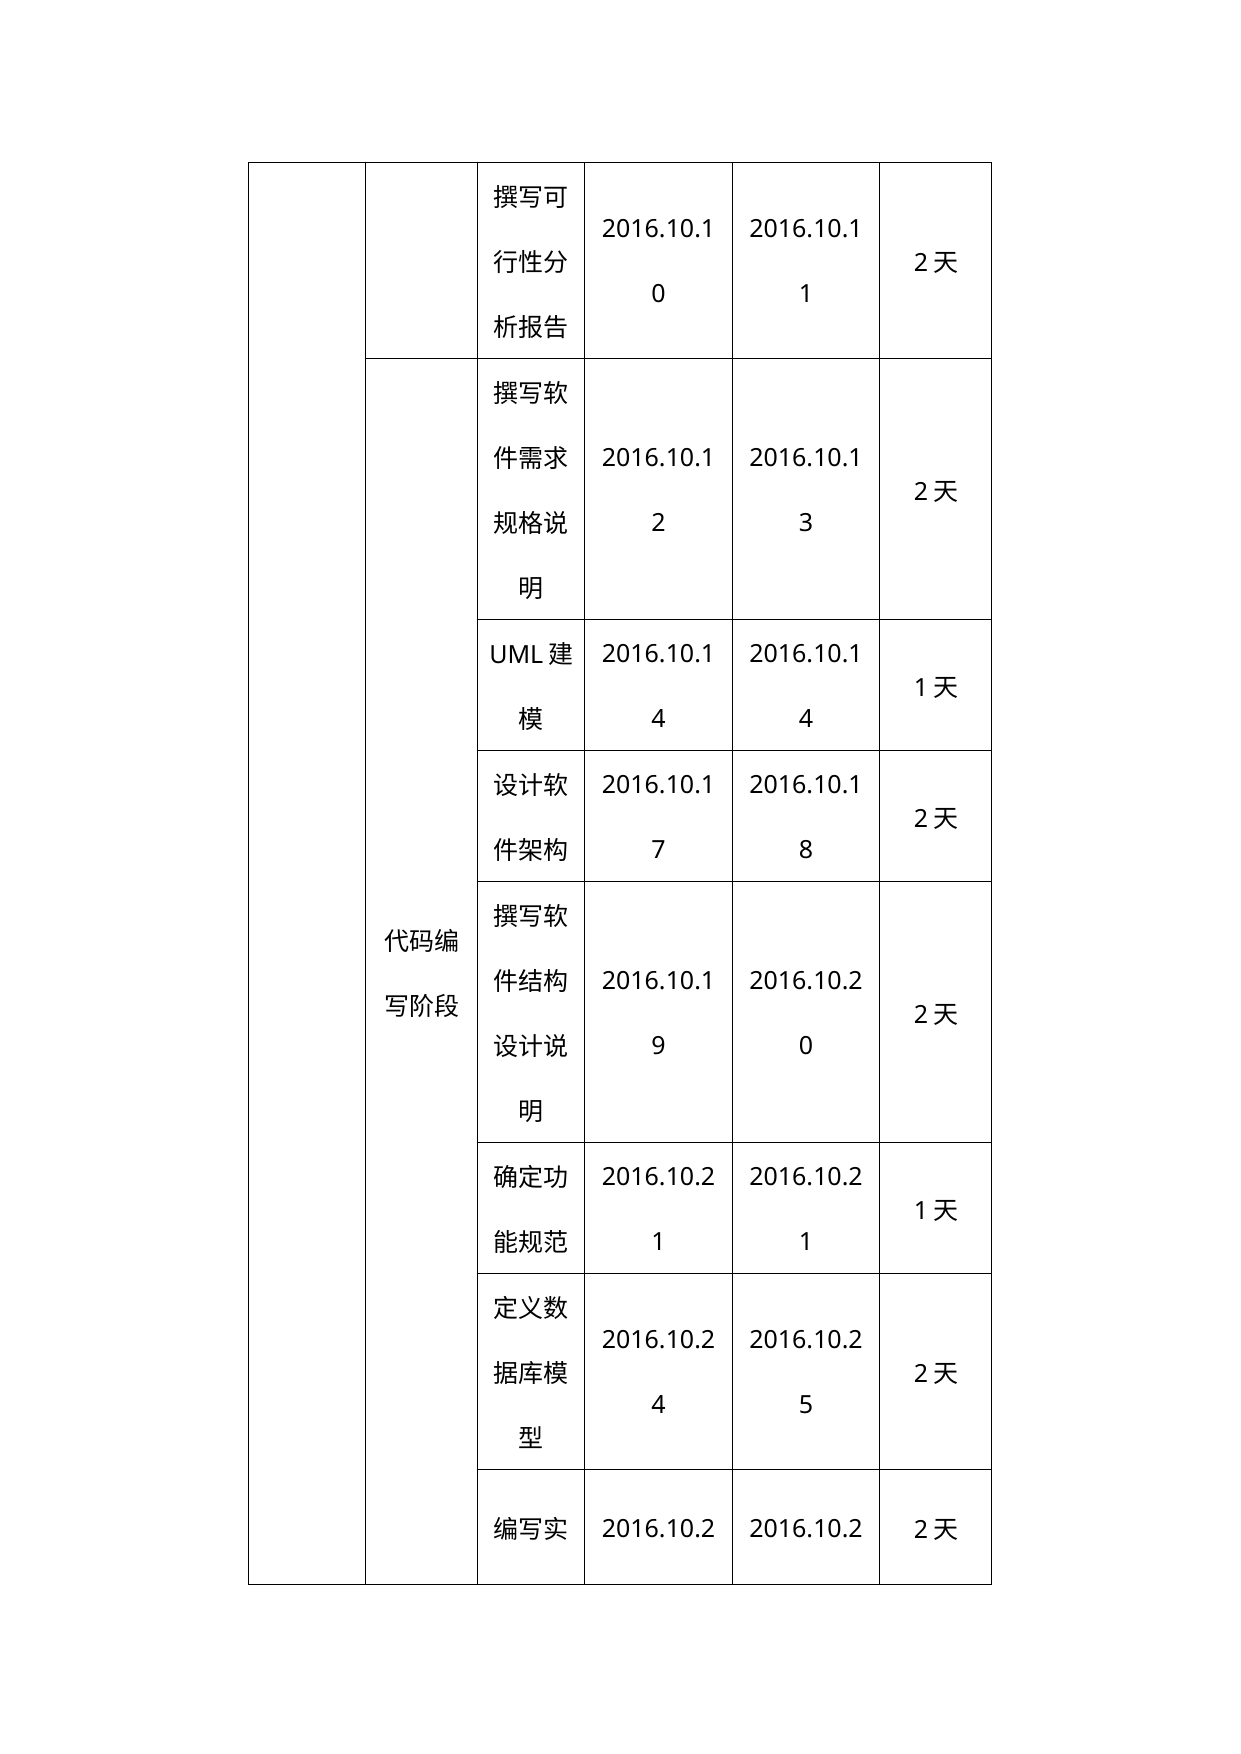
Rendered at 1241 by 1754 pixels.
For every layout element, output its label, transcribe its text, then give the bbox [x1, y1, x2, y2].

table_cell 设计软件架构 [478, 751, 584, 881]
table_cell 2天 [880, 751, 991, 881]
table_cell 2016.10.21 [585, 1143, 732, 1273]
table_cell 编写实现的技术用例 [478, 1470, 584, 1584]
table_cell 2016.10.13 [733, 359, 879, 619]
table_cell 撰写软件需求规格说明 [478, 359, 584, 619]
table_cell 撰写软件结构设计说明 [478, 882, 584, 1142]
table_cell 确定功能规范 [478, 1143, 584, 1273]
table_cell 2天 [880, 1470, 991, 1584]
table_cell 2天 [880, 359, 991, 619]
table_cell 2016.10.27 [733, 1470, 879, 1584]
table_cell 2天 [880, 1274, 991, 1469]
table_cell UML建模 [478, 620, 584, 750]
table_cell 2016.10.20 [733, 882, 879, 1142]
table_cell 2016.10.11 [733, 163, 879, 358]
table_cell 代码编写阶段 [366, 359, 477, 1584]
table_cell 2016.10.17 [585, 751, 732, 881]
table_cell 2016.10.14 [585, 620, 732, 750]
table_cell 2016.10.19 [585, 882, 732, 1142]
table_cell 2天 [880, 882, 991, 1142]
table_cell 定义数据库模型 [478, 1274, 584, 1469]
table_cell 2016.10.12 [585, 359, 732, 619]
table_cell 2016.10.14 [733, 620, 879, 750]
table_cell 2016.10.25 [733, 1274, 879, 1469]
table_cell 撰写可行性分析报告 [478, 163, 584, 358]
table_cell 2016.10.21 [733, 1143, 879, 1273]
table_cell 2016.10.26 [585, 1470, 732, 1584]
table_cell 2016.10.10 [585, 163, 732, 358]
table_cell 1天 [880, 1143, 991, 1273]
table_cell 1天 [880, 620, 991, 750]
table_cell 2天 [880, 163, 991, 358]
table_cell 2016.10.18 [733, 751, 879, 881]
table_cell 2016.10.24 [585, 1274, 732, 1469]
